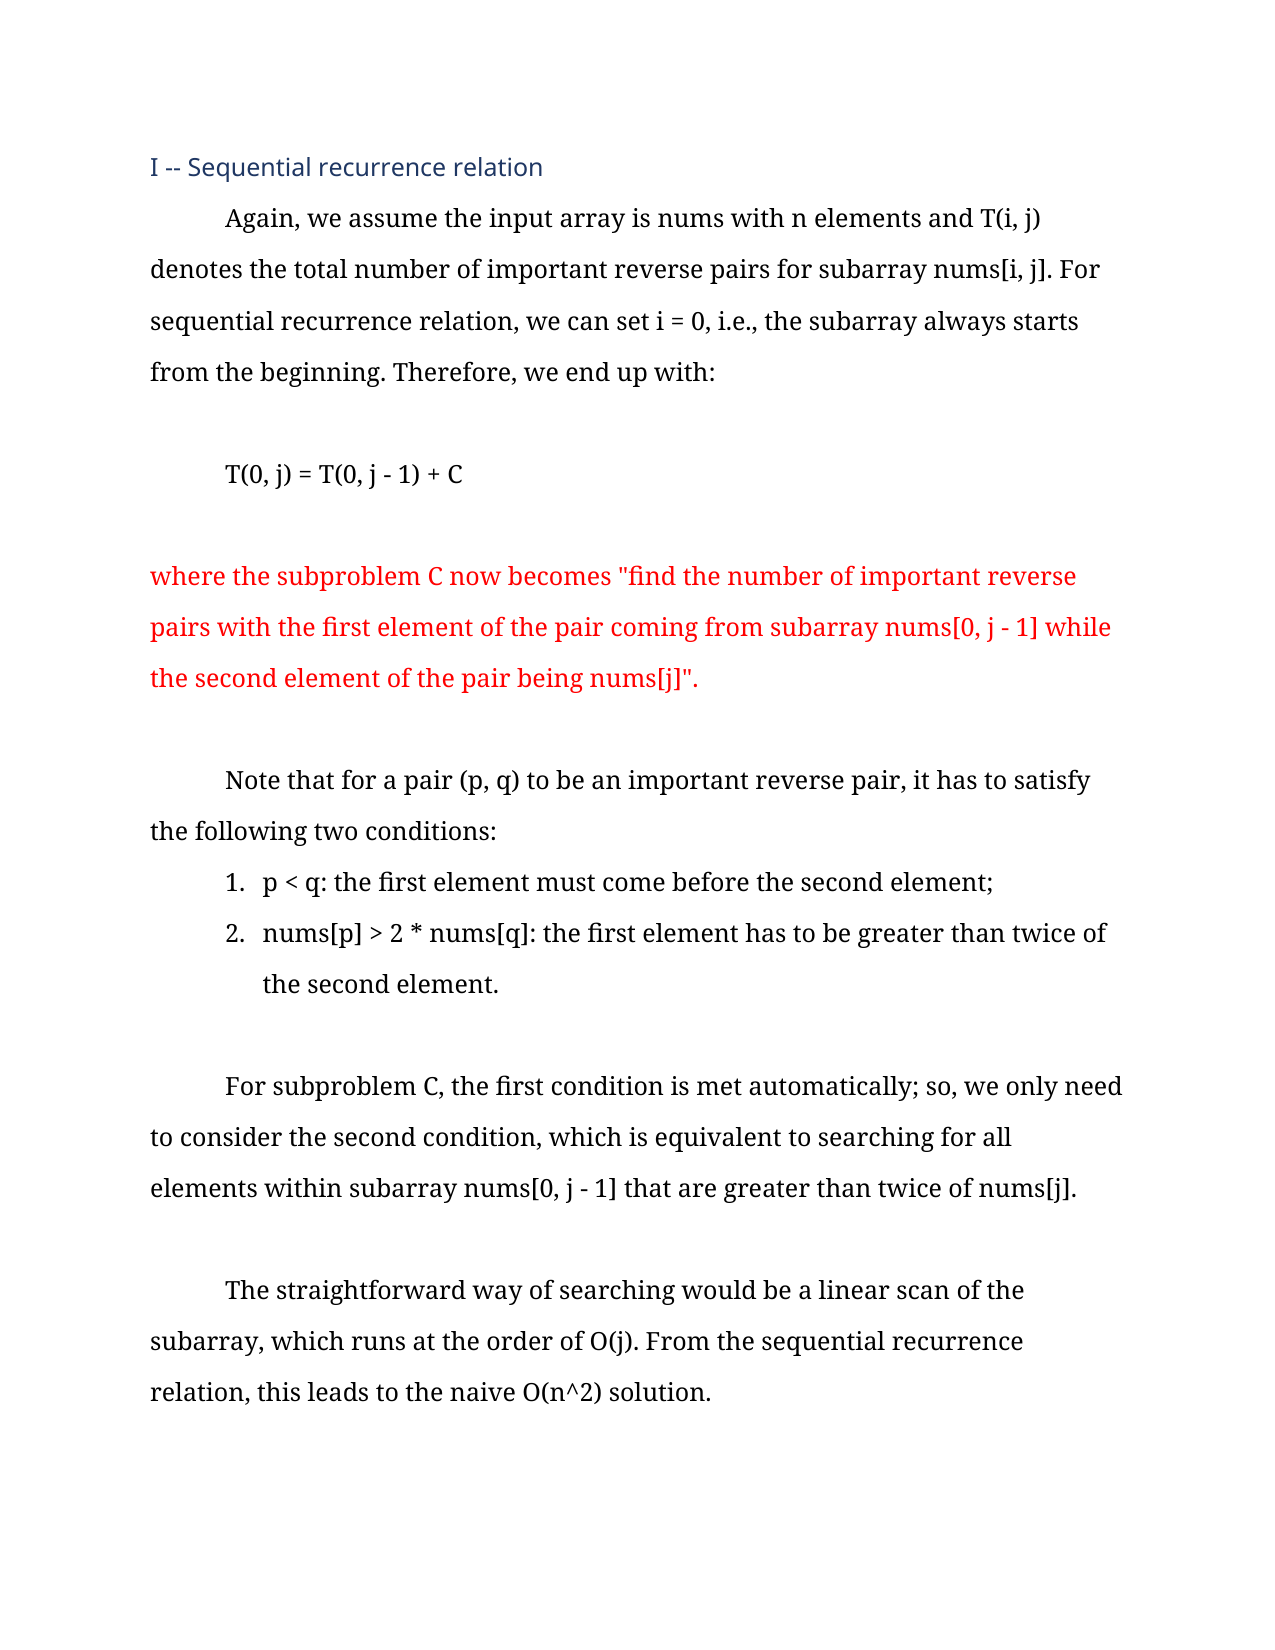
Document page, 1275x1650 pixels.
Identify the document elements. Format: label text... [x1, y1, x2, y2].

subtitle I -- Sequential recurrence relation [150, 150, 1125, 184]
text T(0, j) = T(0, j - 1) + C [150, 456, 1125, 490]
text where the subproblem C now becomes "find the number of important reverse pairs with the first element of the pair coming from subarray nums[0, j - 1] while the second element of the pair being nums[j]". [150, 558, 1125, 694]
text Note that for a pair (p, q) to be an important reverse pair, it has to satisfy the following two conditions: [150, 762, 1125, 848]
text For subproblem C, the first condition is met automatically; so, we only need to consider the second condition, which is equivalent to searching for all elements within subarray nums[0, j - 1] that are greater than twice of nums[j]. [150, 1069, 1125, 1205]
list nums[p] > 2 * nums[q]: the first element has to be greater than twice of the second element. [225, 916, 1125, 1001]
list p < q: the first element must come before the second element; [225, 864, 1125, 899]
text Again, we assume the input array is nums with n elements and T(i, j) denotes the total number of important reverse pairs for subarray nums[i, j]. For sequential recurrence relation, we can set i = 0, i.e., the subarray always starts from the beginning. Therefore, we end up with: [150, 201, 1125, 388]
